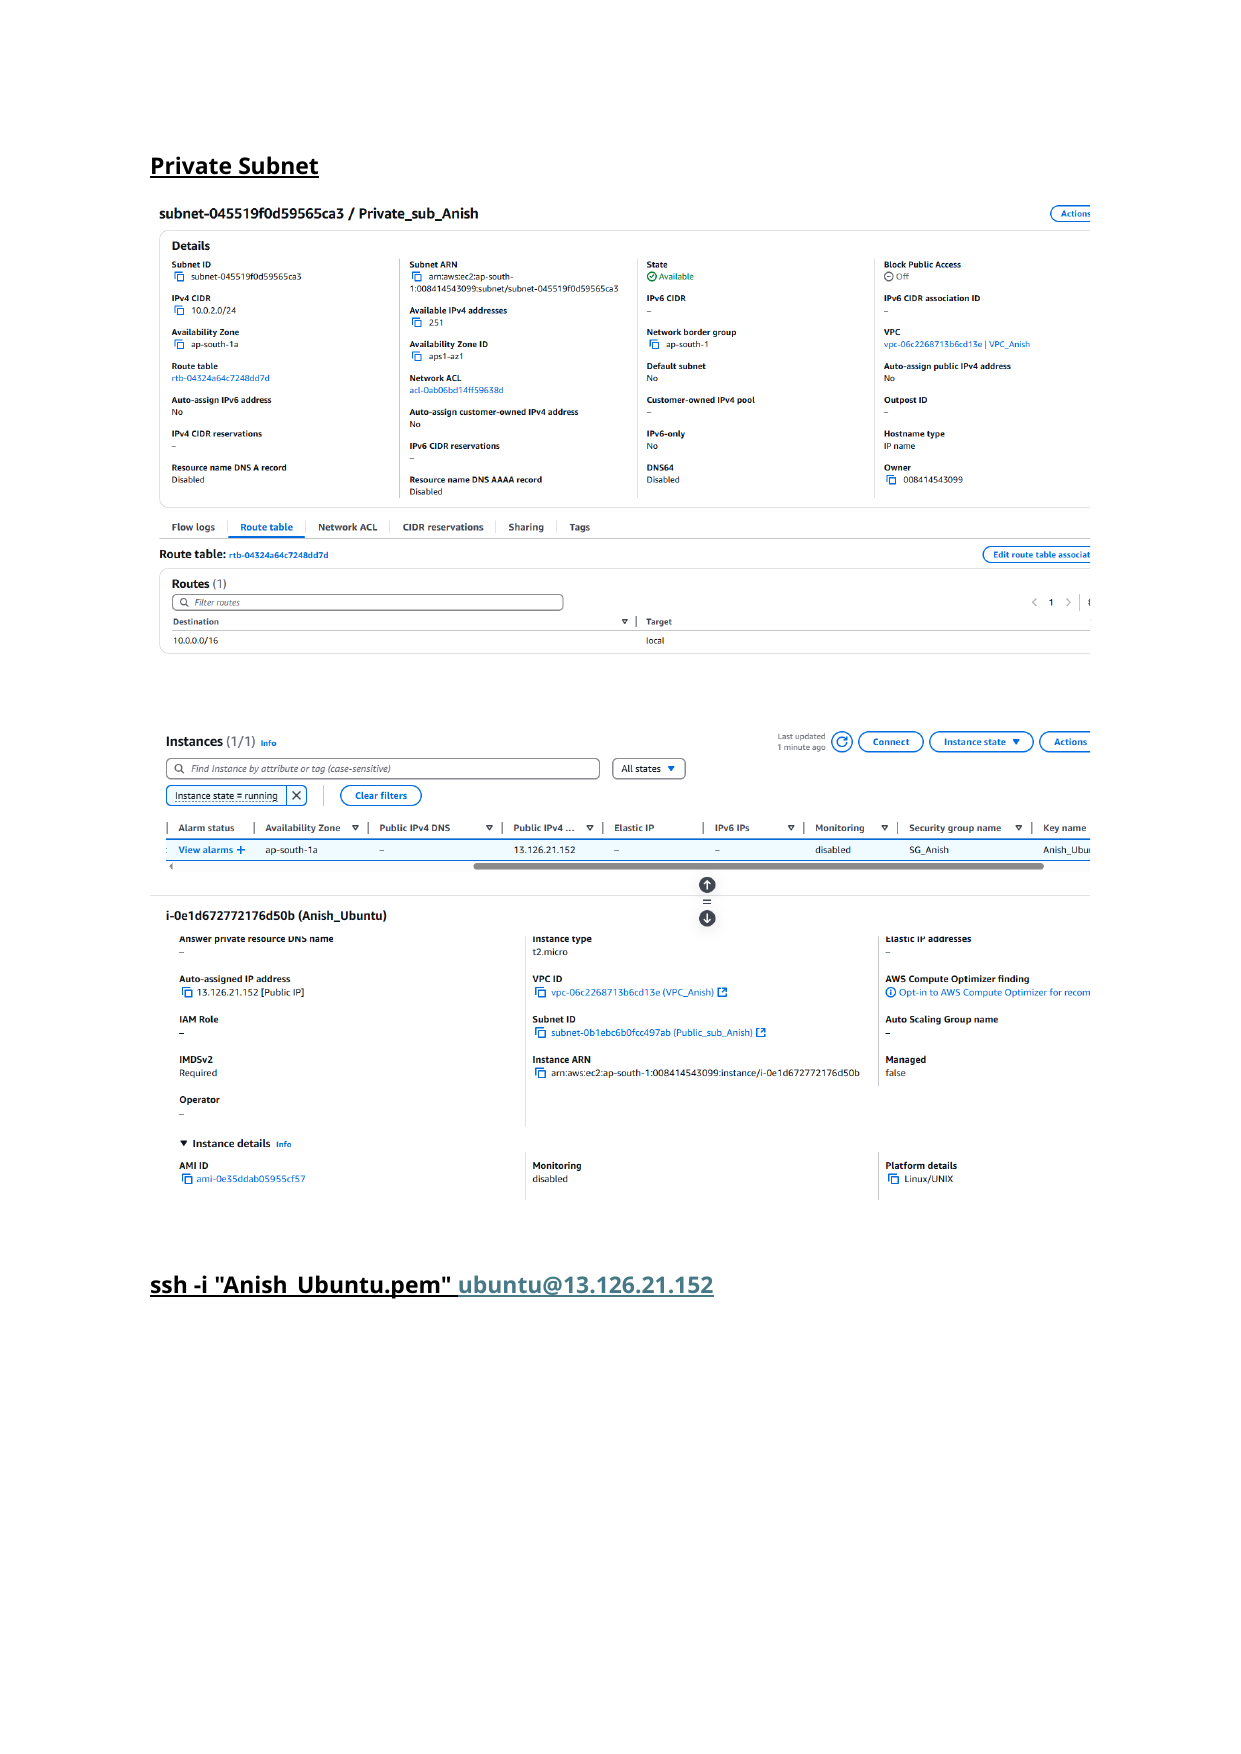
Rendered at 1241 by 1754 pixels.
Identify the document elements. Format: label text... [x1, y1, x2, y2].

picture [150, 726, 1091, 1200]
text ssh -i "Anish_Ubuntu.pem" ubuntu@13.126.21.152 [150, 1269, 1090, 1300]
text Private Subnet [150, 150, 1090, 181]
picture [150, 200, 1091, 657]
